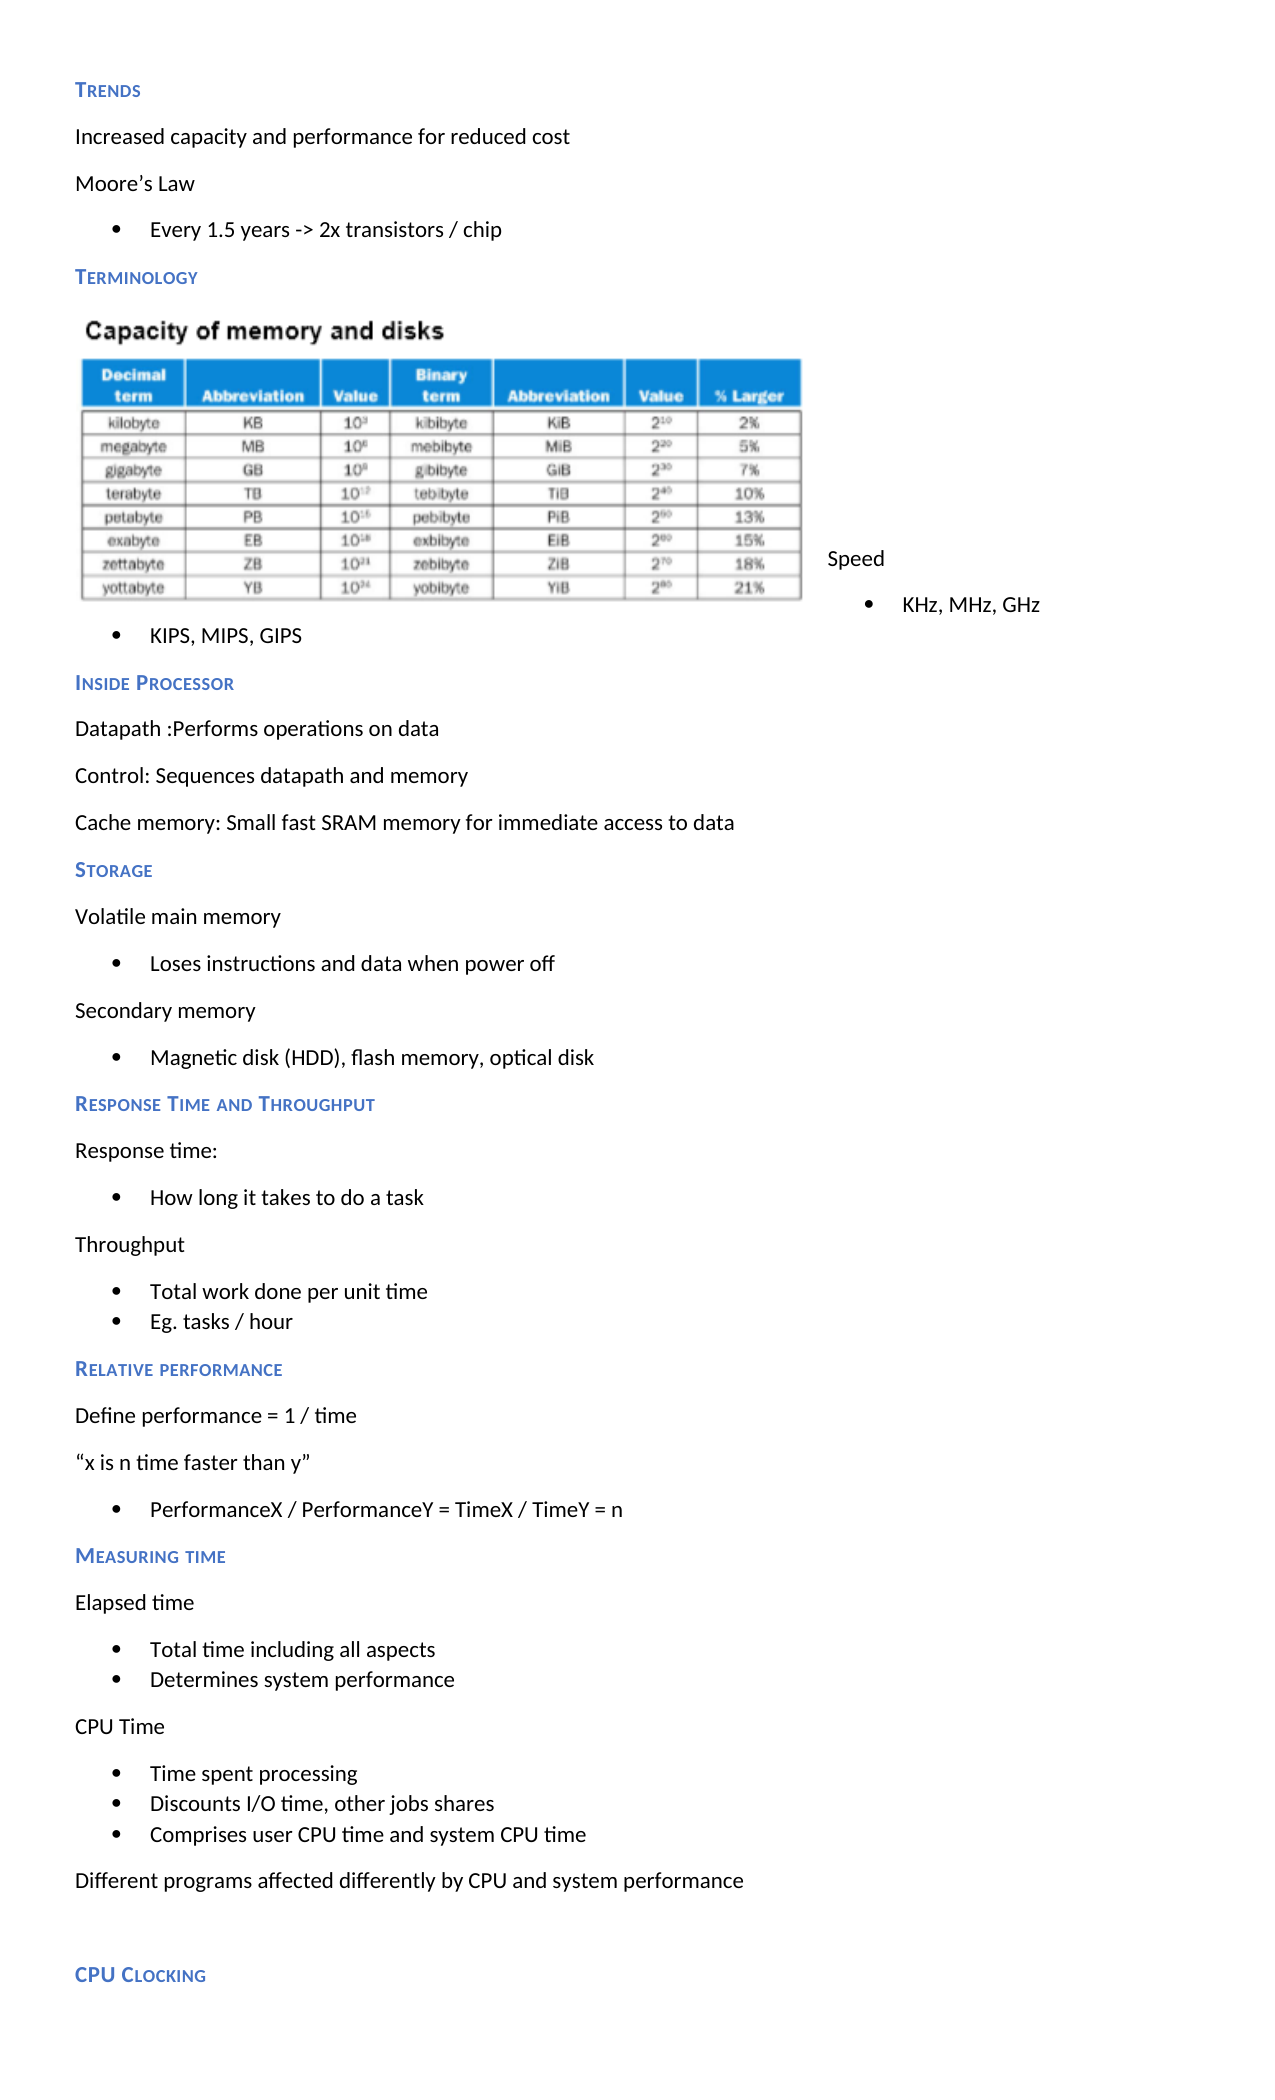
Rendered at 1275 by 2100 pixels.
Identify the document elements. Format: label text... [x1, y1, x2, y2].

text Define performance = 1 / time [75, 1401, 1200, 1429]
text Inside Processor [75, 668, 1200, 696]
text Terminology [75, 262, 1200, 291]
text Datapath :Performs operations on data [75, 714, 1200, 743]
text Cache memory: Small fast SRAM memory for immediate access to data [75, 808, 1200, 836]
list How long it takes to do a task [112, 1183, 1200, 1211]
list Magnetic disk (HDD), flash memory, optical disk [112, 1043, 1200, 1071]
text Response Time and Throughput [75, 1089, 1200, 1118]
text CPU Time [75, 1712, 1200, 1741]
text Throughput [75, 1230, 1200, 1258]
list Every 1.5 years -> 2x transistors / chip [112, 216, 1200, 244]
text Relative performance [75, 1354, 1200, 1382]
text Increased capacity and performance for reduced cost [75, 122, 1200, 150]
list KIPS, MIPS, GIPS [112, 621, 1200, 649]
text Storage [75, 855, 1200, 883]
list Time spent processing [112, 1759, 1200, 1787]
text Control: Sequences datapath and memory [75, 761, 1200, 789]
text Volatile main memory [75, 902, 1200, 930]
list Discounts I/O time, other jobs shares [112, 1789, 1200, 1818]
text CPU Clocking [75, 1960, 1200, 1988]
picture [75, 308, 809, 602]
text “x is n time faster than y” [75, 1448, 1200, 1476]
text Speed [809, 544, 1200, 572]
list Total time including all aspects [112, 1635, 1200, 1663]
list Determines system performance [112, 1666, 1200, 1694]
list Total work done per unit time [112, 1277, 1200, 1305]
text Elapsed time [75, 1588, 1200, 1617]
list Loses instructions and data when power off [112, 949, 1200, 977]
text Measuring time [75, 1542, 1200, 1570]
list PerformanceX / PerformanceY = TimeX / TimeY = n [112, 1495, 1200, 1523]
text Different programs affected differently by CPU and system performance [75, 1867, 1200, 1895]
list KHz, MHz, GHz [112, 591, 1200, 619]
text Secondary memory [75, 996, 1200, 1024]
text Trends [75, 75, 1200, 103]
list Comprises user CPU time and system CPU time [112, 1820, 1200, 1848]
text Response time: [75, 1136, 1200, 1164]
text Moore’s Law [75, 169, 1200, 197]
list Eg. tasks / hour [112, 1307, 1200, 1335]
